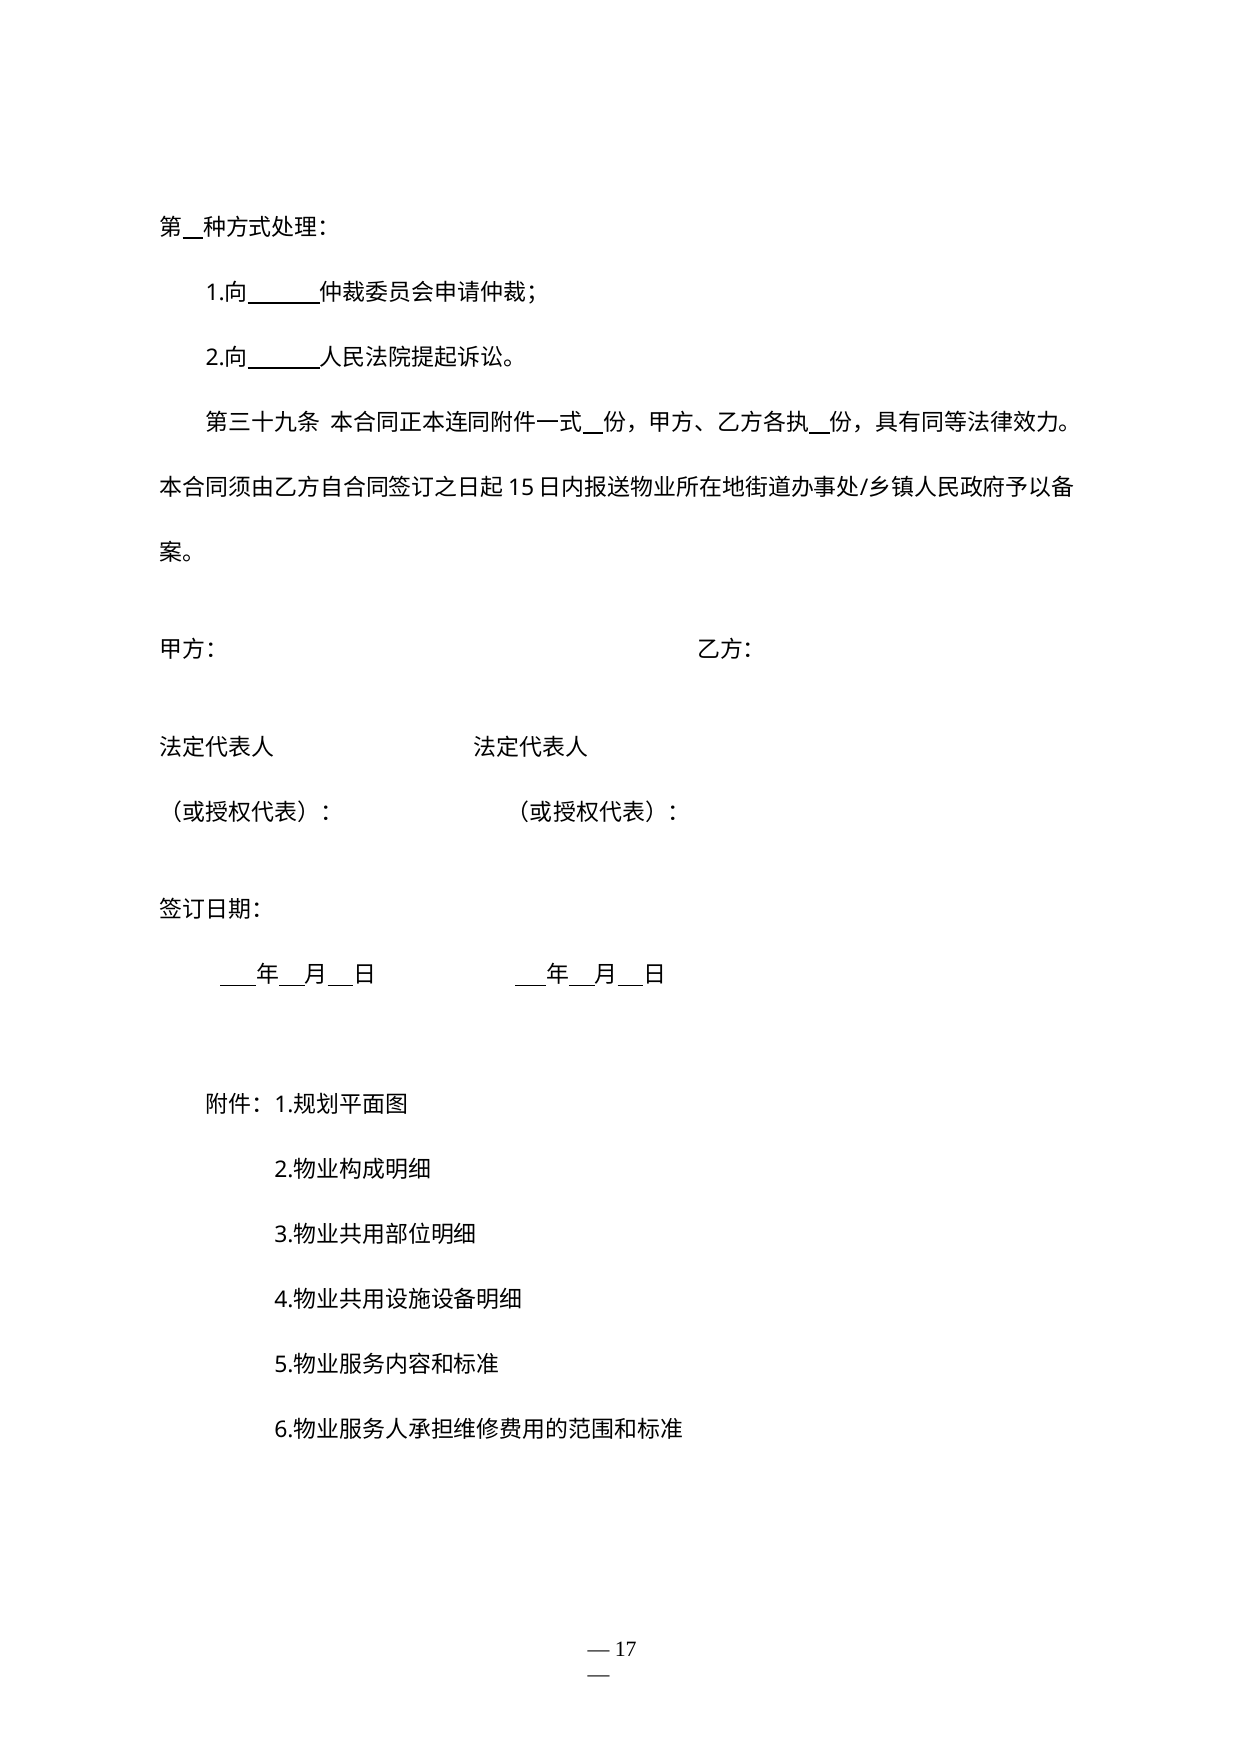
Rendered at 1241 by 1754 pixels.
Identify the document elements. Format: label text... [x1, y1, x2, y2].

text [159, 193, 1081, 258]
text 法定代表人 法定代表人 [159, 713, 1081, 778]
text 年 月 日 年 月 日 [159, 940, 1081, 1005]
text 2.物业构成明细 [159, 1135, 1081, 1200]
text 6.物业服务人承担维修费用的范围和标准 [159, 1395, 1081, 1460]
text （或授权代表）： （或授权代表）： [159, 778, 1081, 843]
text 签订日期： [159, 875, 1081, 940]
text 5.物业服务内容和标准 [159, 1330, 1081, 1395]
text 4.物业共用设施设备明细 [159, 1265, 1081, 1330]
text 2.向 人民法院提起诉讼。 [159, 323, 1081, 388]
text 第三十九条 本合同正本连同附件一式 份，甲方、乙方各执 份，具有同等法律效力。本合同须由乙方自合同签订之日起15日内报送物业所在地街道办事处/乡镇人民政府予以备案。 [159, 388, 1081, 583]
text 3.物业共用部位明细 [159, 1200, 1081, 1265]
text 甲方： 乙方： [159, 615, 1081, 680]
text 1.向 仲裁委员会申请仲裁； [159, 258, 1081, 323]
text 附件：1.规划平面图 [159, 1070, 1081, 1135]
